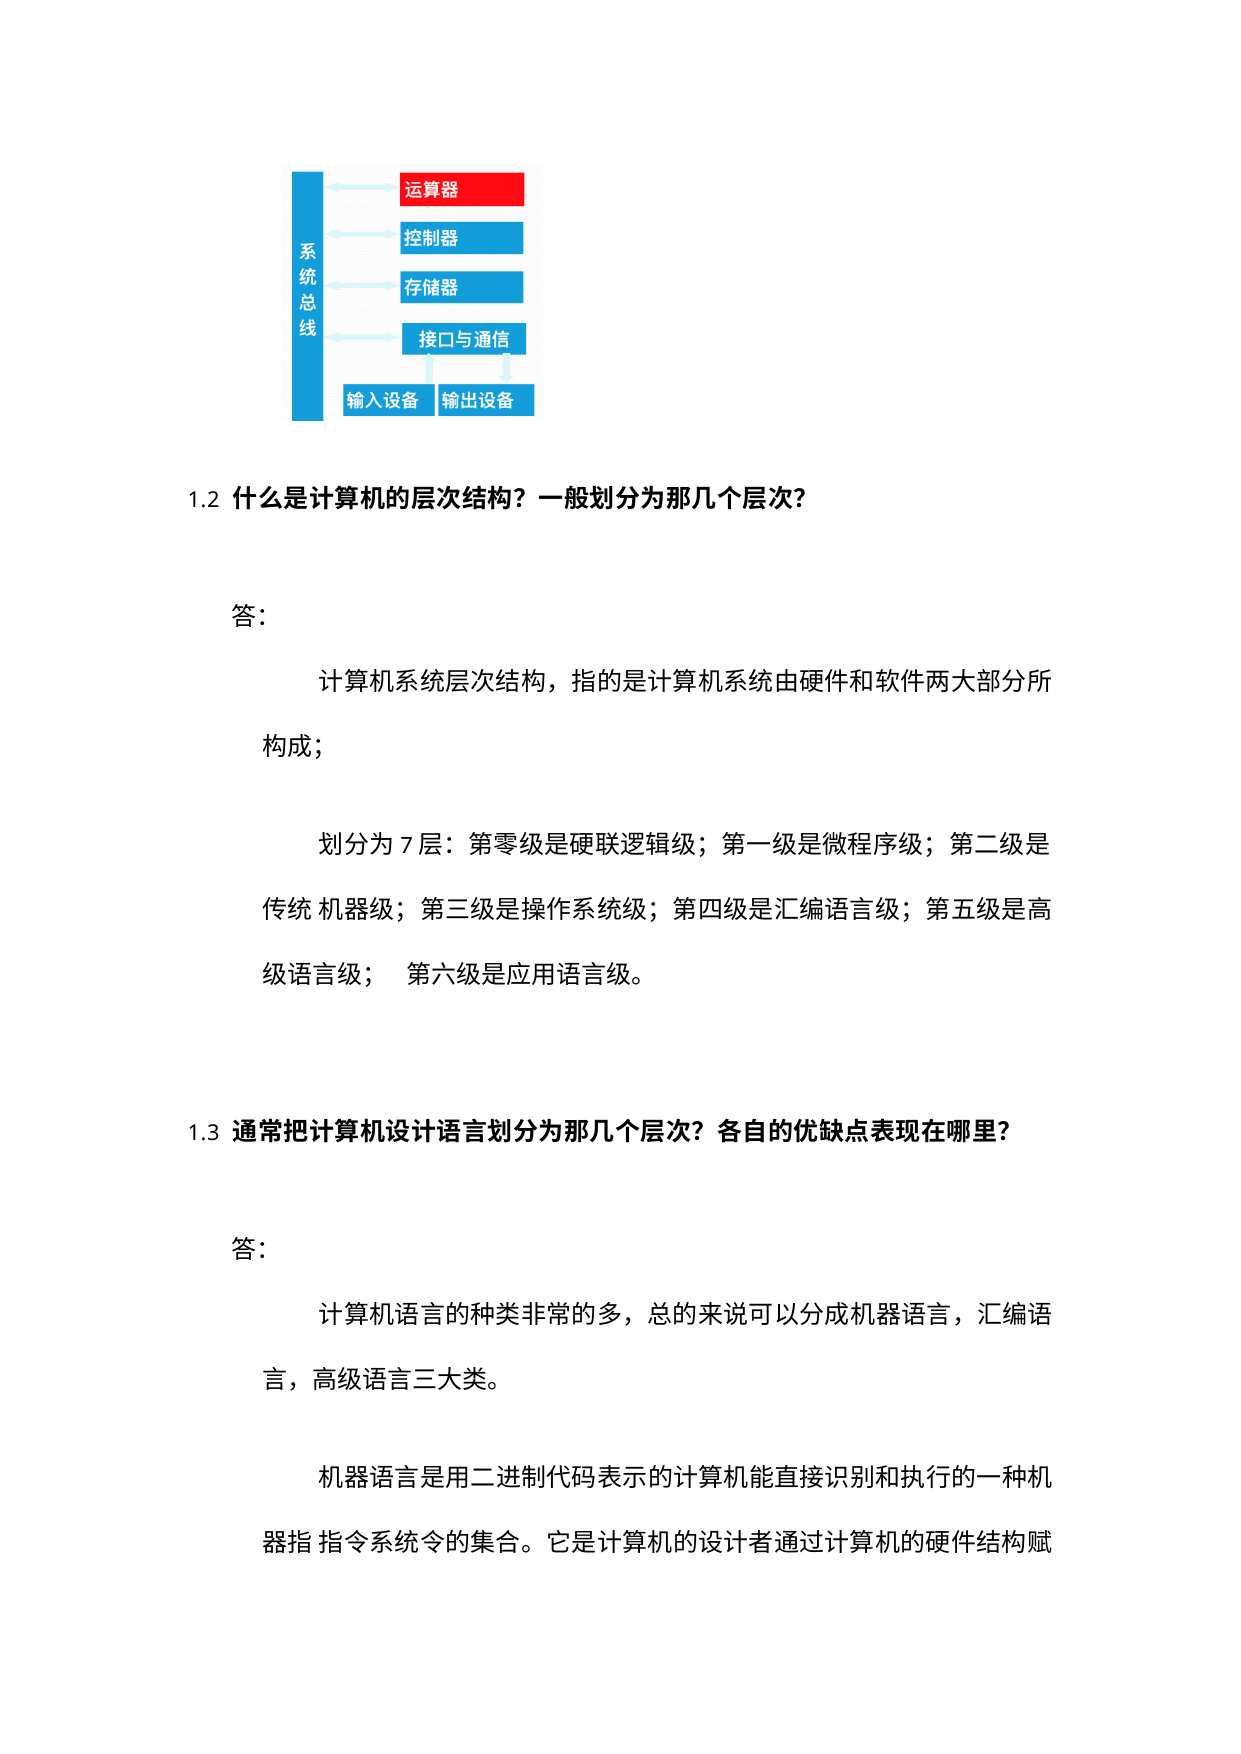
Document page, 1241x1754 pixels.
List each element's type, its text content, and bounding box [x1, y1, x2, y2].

text 计算机系统层次结构，指的是计算机系统由硬件和软件两大部分所构成； [262, 647, 1053, 777]
text 答： [187, 582, 1053, 647]
text 划分为7层：第零级是硬联逻辑级；第一级是微程序级；第二级是传统 机器级；第三级是操作系统级；第四级是汇编语言级；第五级是高级语言级； 第六级是应用语言级。 [262, 810, 1053, 1005]
picture [281, 162, 543, 421]
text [262, 1280, 1053, 1573]
text 答： [187, 1215, 1053, 1280]
subtitle 什么是计算机的层次结构？一般划分为那几个层次？ [187, 464, 1053, 529]
subtitle 通常把计算机设计语言划分为那几个层次？各自的优缺点表现在哪里？ [187, 1097, 1053, 1162]
